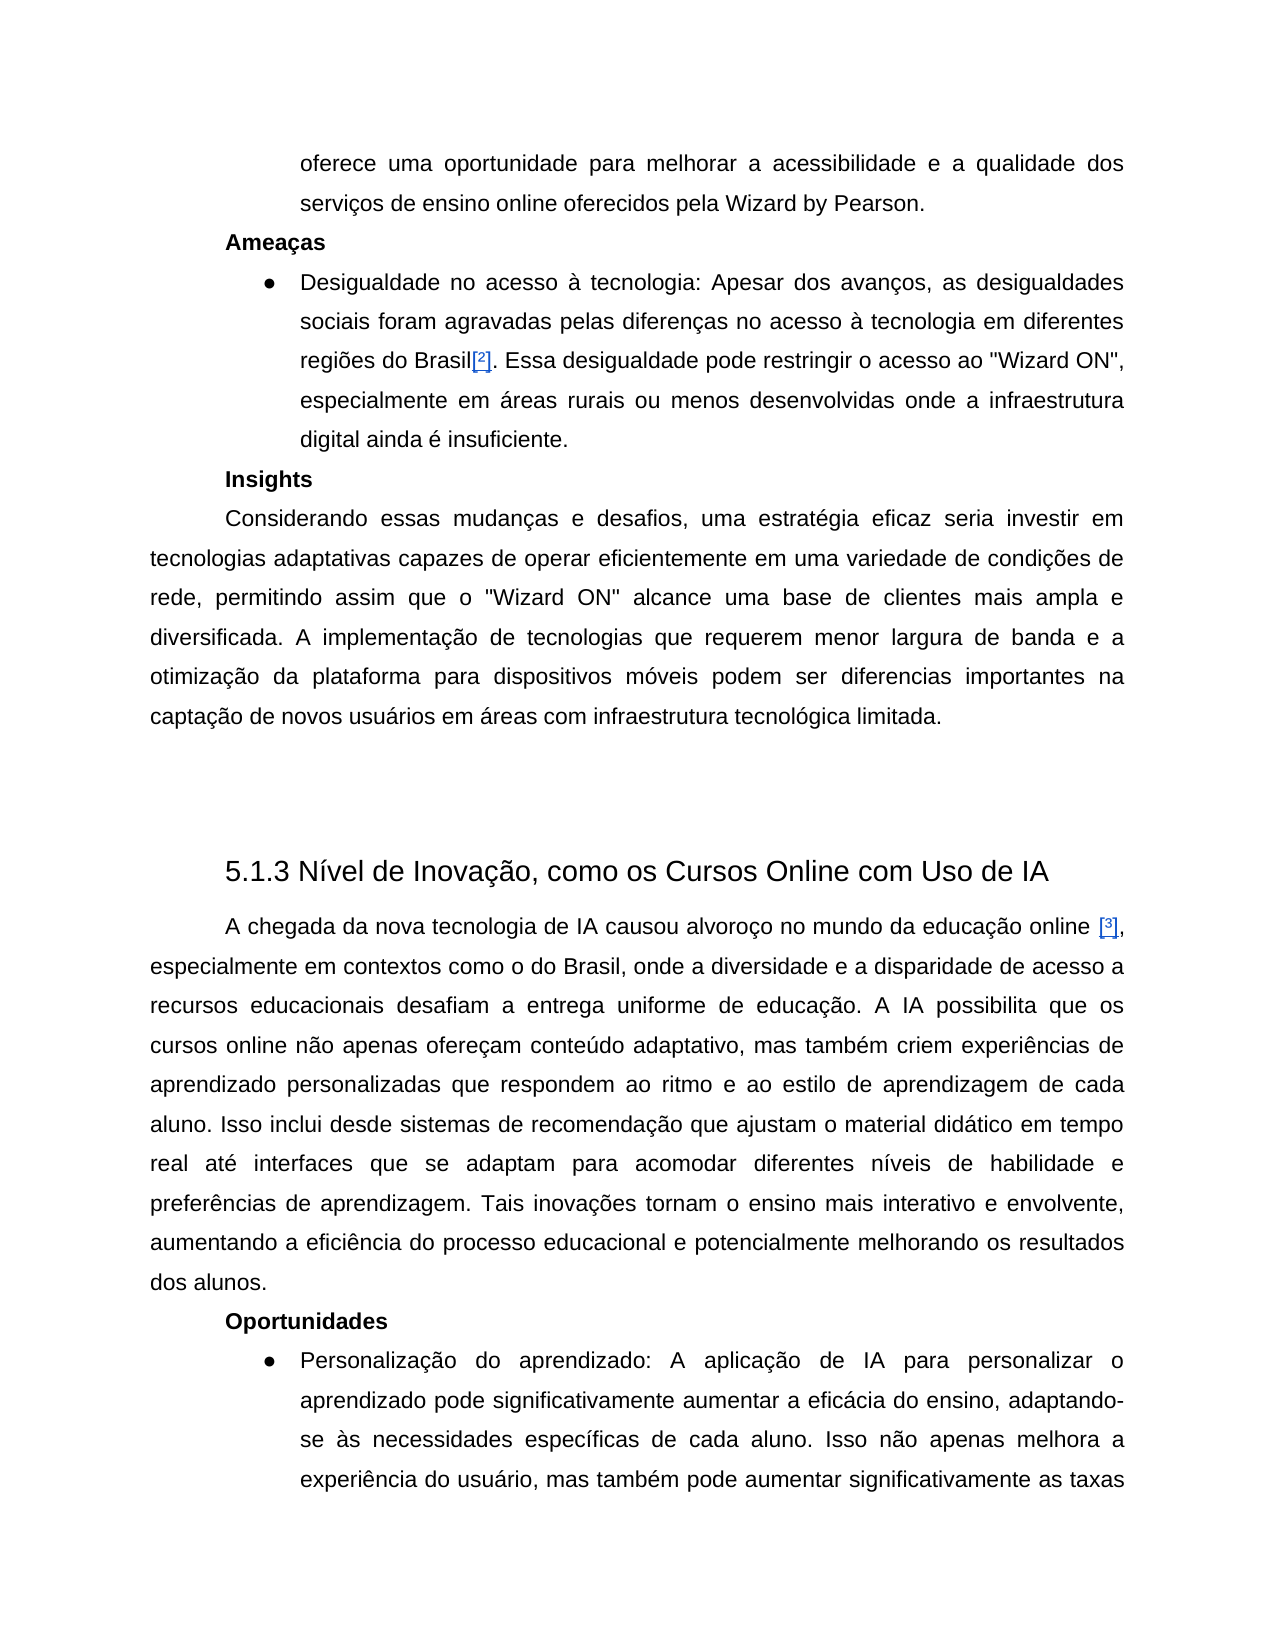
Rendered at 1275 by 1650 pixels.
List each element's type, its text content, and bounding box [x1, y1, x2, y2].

text Oportunidades [150, 1308, 1125, 1334]
text Ameaças [150, 229, 1125, 255]
text Considerando essas mudanças e desafios, uma estratégia eficaz seria investir em tecnologias adaptativas capazes de operar eficientemente em uma variedade de condições de rede, permitindo assim que o "Wizard ON" alcance uma base de clientes mais ampla e diversificada. A implementação de tecnologias que requerem menor largura de banda e a otimização da plataforma para dispositivos móveis podem ser diferencias importantes na captação de novos usuários em áreas com infraestrutura tecnológica limitada. [150, 505, 1125, 729]
text A chegada da nova tecnologia de IA causou alvoroço no mundo da educação online [³], especialmente em contextos como o do Brasil, onde a diversidade e a disparidade de acesso a recursos educacionais desafiam a entrega uniforme de educação. A IA possibilita que os cursos online não apenas ofereçam conteúdo adaptativo, mas também criem experiências de aprendizado personalizadas que respondem ao ritmo e ao estilo de aprendizagem de cada aluno. Isso inclui desde sistemas de recomendação que ajustam o material didático em tempo real até interfaces que se adaptam para acomodar diferentes níveis de habilidade e preferências de aprendizagem. Tais inovações tornam o ensino mais interativo e envolvente, aumentando a eficiência do processo educacional e potencialmente melhorando os resultados dos alunos. [150, 913, 1125, 1295]
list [262, 1347, 1125, 1492]
subtitle 5.1.3 Nível de Inovação, como os Cursos Online com Uso de IA [150, 854, 1125, 888]
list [262, 150, 1125, 216]
text Insights [150, 466, 1125, 492]
list Desigualdade no acesso à tecnologia: Apesar dos avanços, as desigualdades sociais foram agravadas pelas diferenças no acesso à tecnologia em diferentes regiões do Brasil[²]. Essa desigualdade pode restringir o acesso ao "Wizard ON", especialmente em áreas rurais ou menos desenvolvidas onde a infraestrutura digital ainda é insuficiente. [262, 268, 1125, 453]
